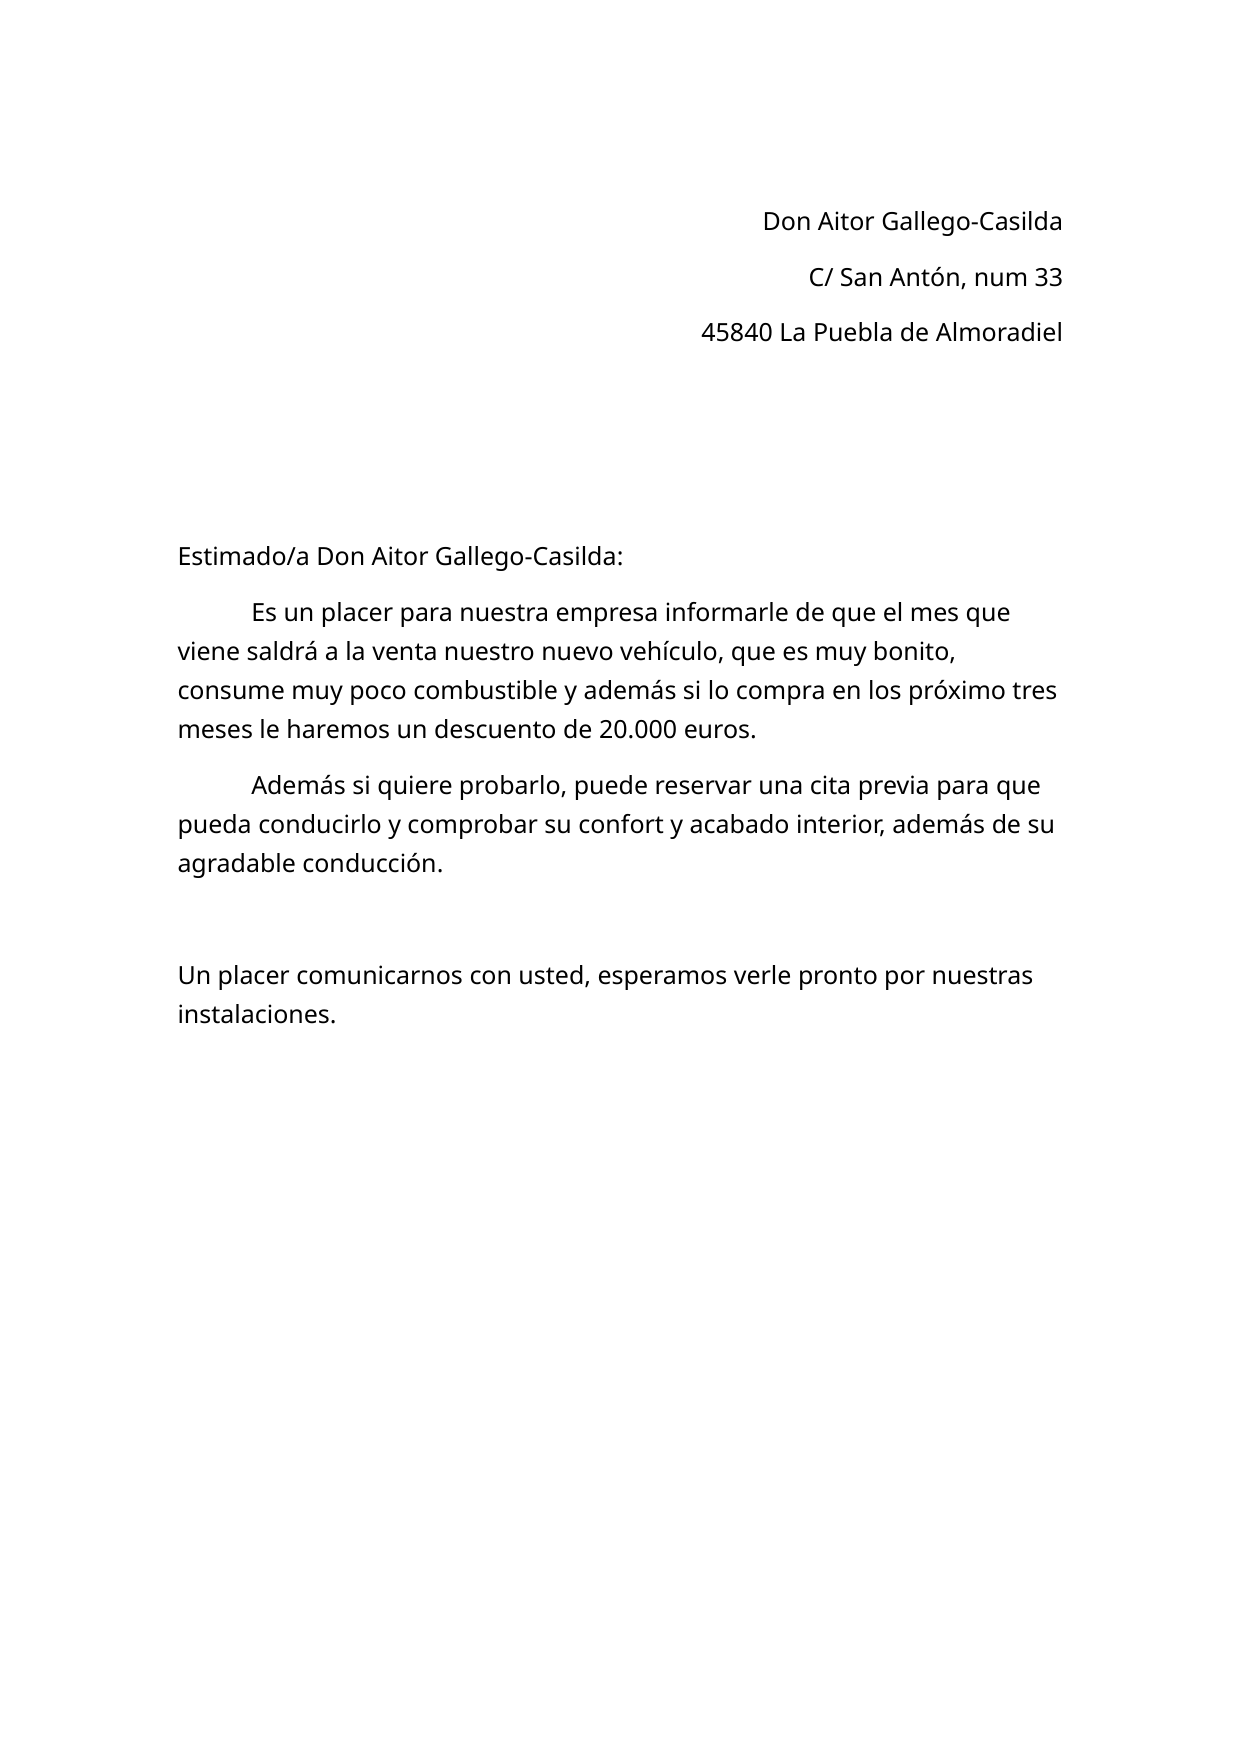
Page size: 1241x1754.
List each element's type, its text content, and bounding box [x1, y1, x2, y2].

text Estimado/a Don Aitor Gallego-Casilda: [177, 538, 1063, 572]
text Un placer comunicarnos con usted, esperamos verle pronto por nuestras instalaciones. [177, 958, 1063, 1031]
text Es un placer para nuestra empresa informarle de que el mes que viene saldrá a la venta nuestro nuevo vehículo, que es muy bonito, consume muy poco combustible y además si lo compra en los próximo tres meses le haremos un descuento de 20.000 euros. [177, 594, 1063, 746]
text 45840 La Puebla de Almoradiel [177, 315, 1063, 349]
text Don Aitor Gallego-Casilda [177, 203, 1063, 237]
text C/ San Antón, num 33 [177, 259, 1063, 293]
text Además si quiere probarlo, puede reservar una cita previa para que pueda conducirlo y comprobar su confort y acabado interior, además de su agradable conducción. [177, 768, 1063, 880]
